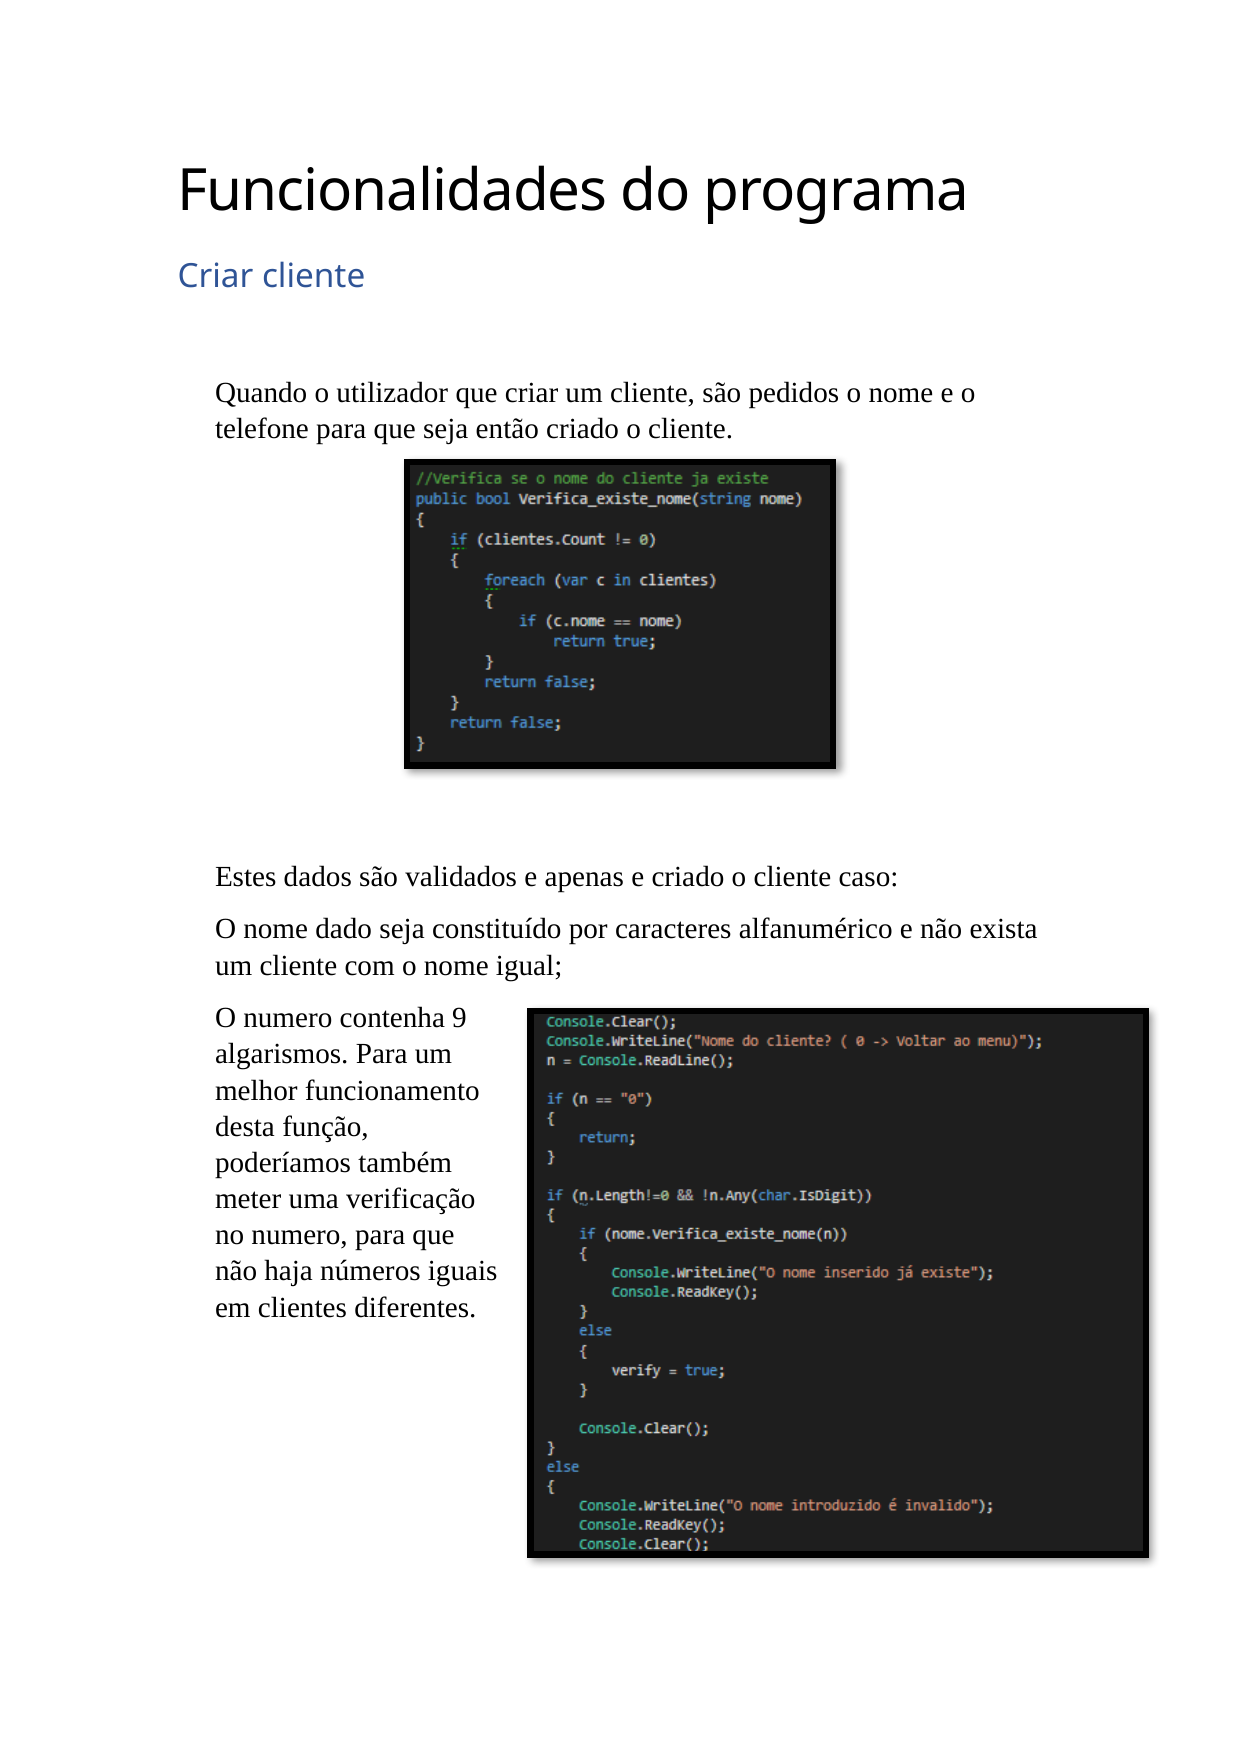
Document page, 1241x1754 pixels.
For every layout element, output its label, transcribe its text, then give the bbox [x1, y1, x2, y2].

text O numero contenha 9 algarismos. Para um melhor funcionamento desta função, poderíamos também meter uma verificação no numero, para que não haja números iguais em clientes diferentes. [215, 1001, 1063, 1323]
text Quando o utilizador que criar um cliente, são pedidos o nome e o telefone para que seja então criado o cliente. [215, 375, 1063, 445]
picture [534, 1014, 1143, 1551]
text Estes dados são validados e apenas e criado o cliente caso: [215, 859, 1063, 892]
picture [410, 465, 830, 762]
subtitle Criar cliente [177, 252, 1063, 297]
text O nome dado seja constituído por caracteres alfanumérico e não exista um cliente com o nome igual; [215, 912, 1063, 981]
title Funcionalidades do programa [177, 148, 1063, 227]
